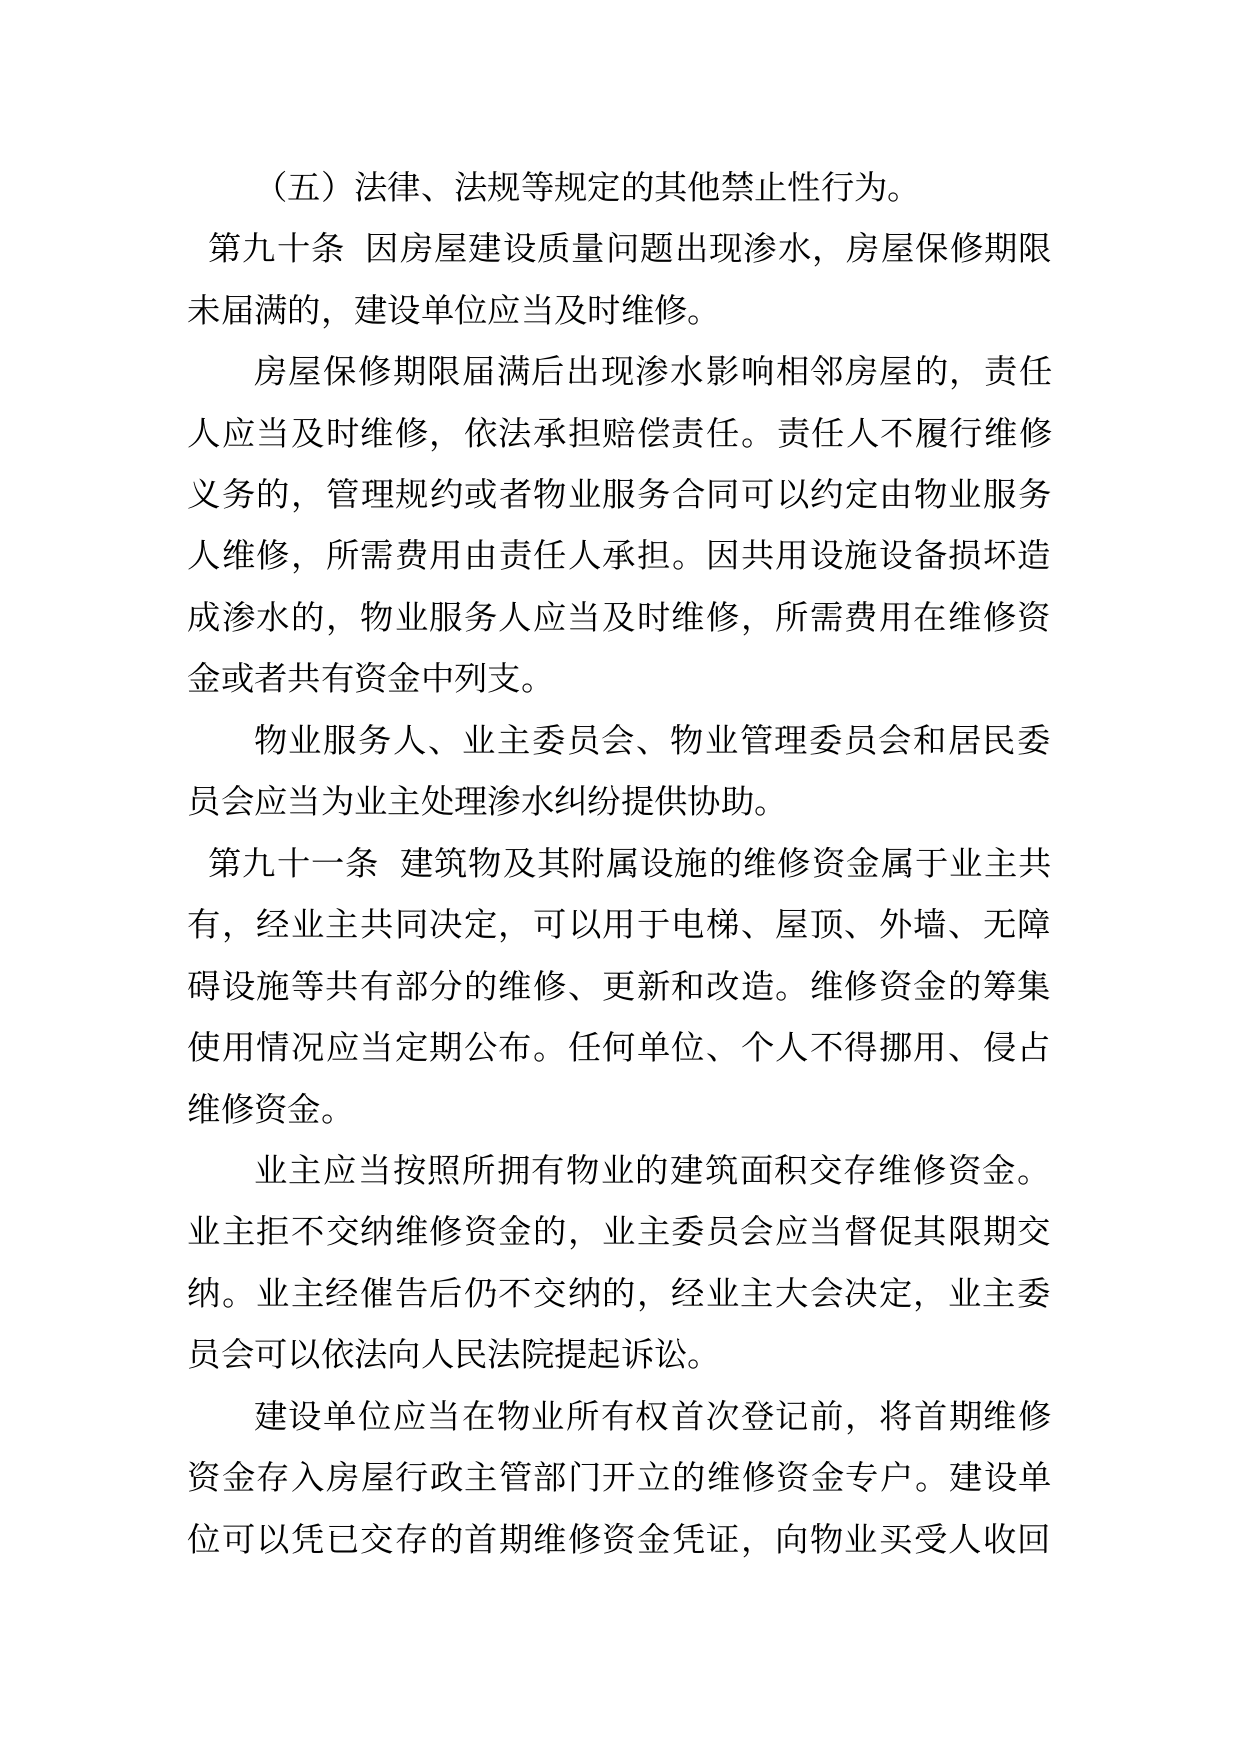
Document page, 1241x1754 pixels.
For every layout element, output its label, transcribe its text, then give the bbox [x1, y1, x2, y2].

text 第九十一条 建筑物及其附属设施的维修资金属于业主共有，经业主共同决定，可以用于电梯、屋顶、外墙、无障碍设施等共有部分的维修、更新和改造。维修资金的筹集、使用情况应当定期公布。任何单位、个人不得挪用、侵占维修资金。 [187, 826, 1053, 1133]
text 房屋保修期限届满后出现渗水影响相邻房屋的，责任人应当及时维修，依法承担赔偿责任。责任人不履行维修义务的，管理规约或者物业服务合同可以约定由物业服务人维修，所需费用由责任人承担。因共用设施设备损坏造成渗水的，物业服务人应当及时维修，所需费用在维修资金或者共有资金中列支。 [187, 334, 1053, 703]
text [187, 1379, 1053, 1563]
text （五）法律、法规等规定的其他禁止性行为。 [187, 150, 1053, 211]
text 业主应当按照所拥有物业的建筑面积交存维修资金。业主拒不交纳维修资金的，业主委员会应当督促其限期交纳。业主经催告后仍不交纳的，经业主大会决定，业主委员会可以依法向人民法院提起诉讼。 [187, 1133, 1053, 1379]
text 第九十条 因房屋建设质量问题出现渗水，房屋保修期限未届满的，建设单位应当及时维修。 [187, 211, 1053, 334]
text 物业服务人、业主委员会、物业管理委员会和居民委员会应当为业主处理渗水纠纷提供协助。 [187, 703, 1053, 826]
